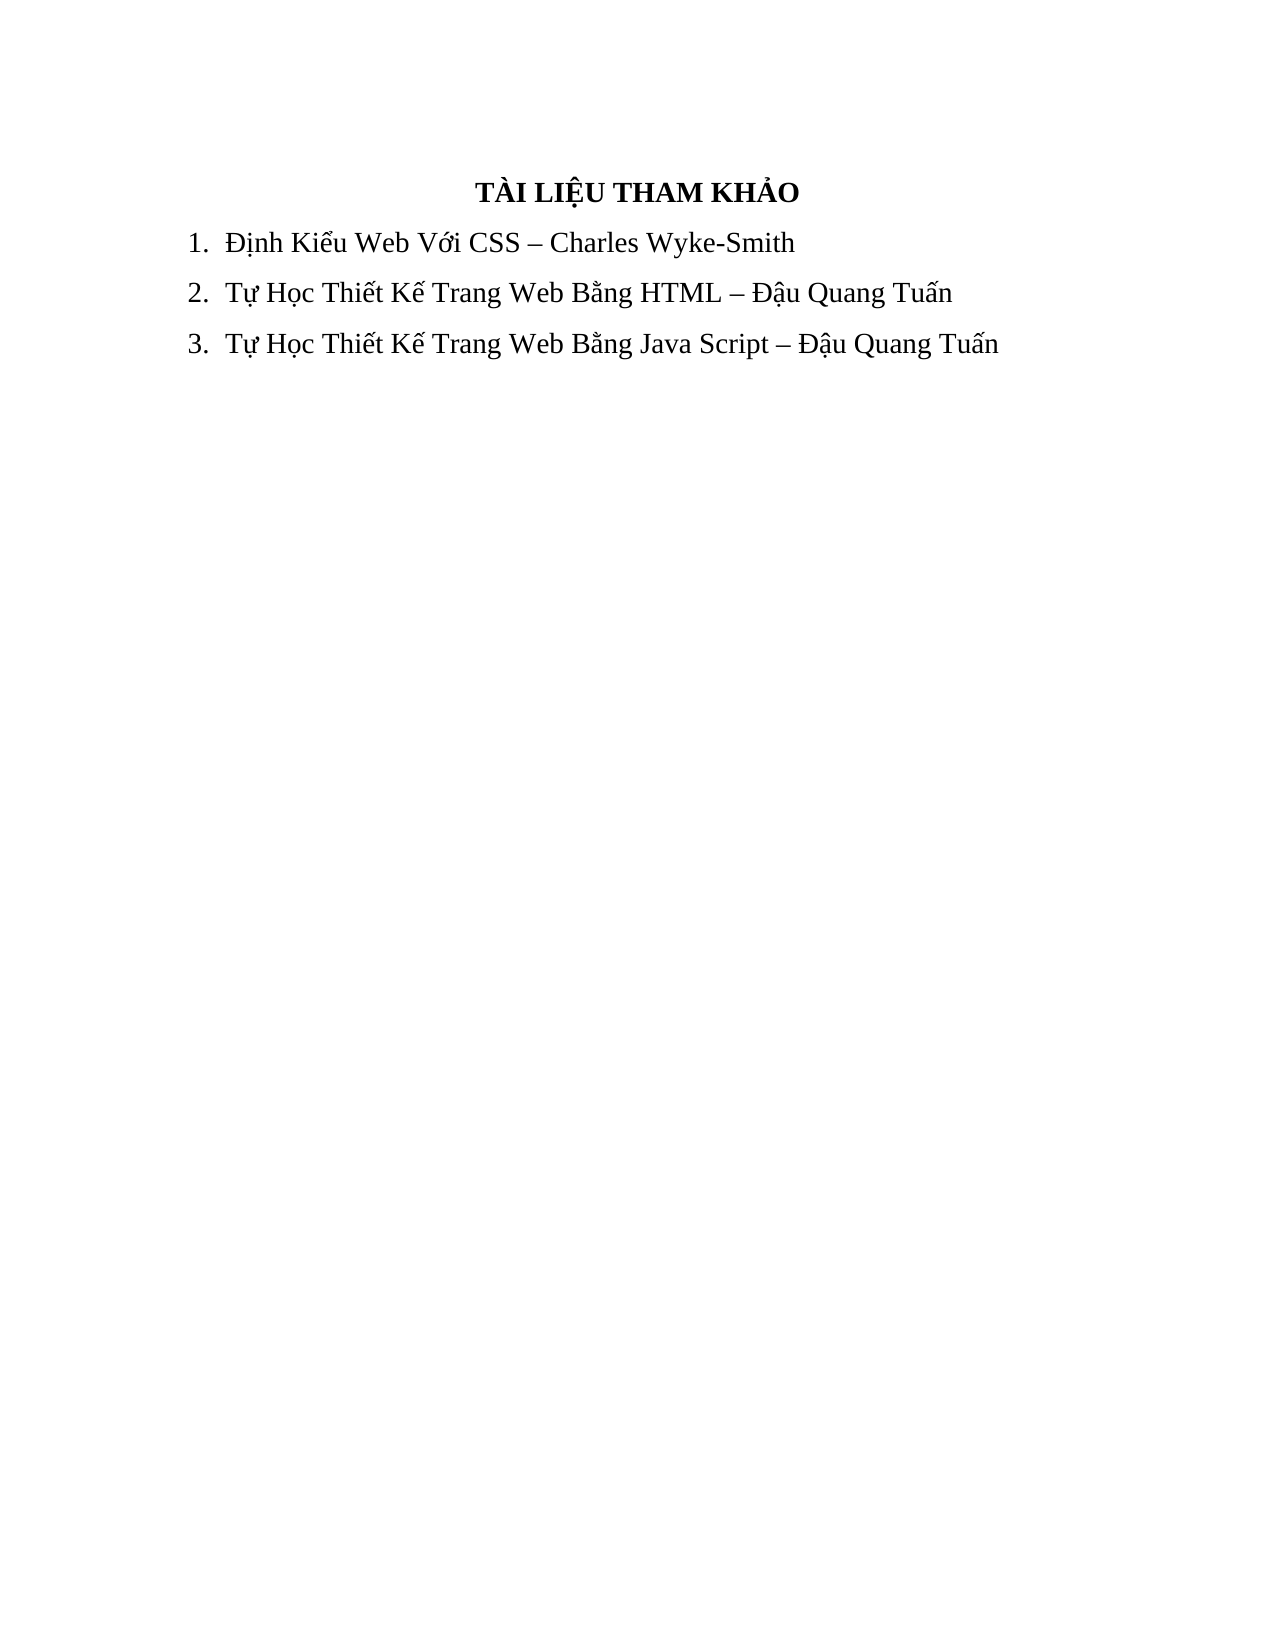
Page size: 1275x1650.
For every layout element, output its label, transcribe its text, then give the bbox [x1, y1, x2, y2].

list Tự Học Thiết Kế Trang Web Bằng HTML – Đậu Quang Tuấn [187, 276, 1125, 309]
subtitle TÀI LIỆU THAM KHẢO [150, 175, 1125, 208]
list Định Kiểu Web Với CSS – Charles Wyke-Smith [187, 225, 1125, 259]
list Tự Học Thiết Kế Trang Web Bằng Java Script – Đậu Quang Tuấn [187, 326, 1125, 359]
